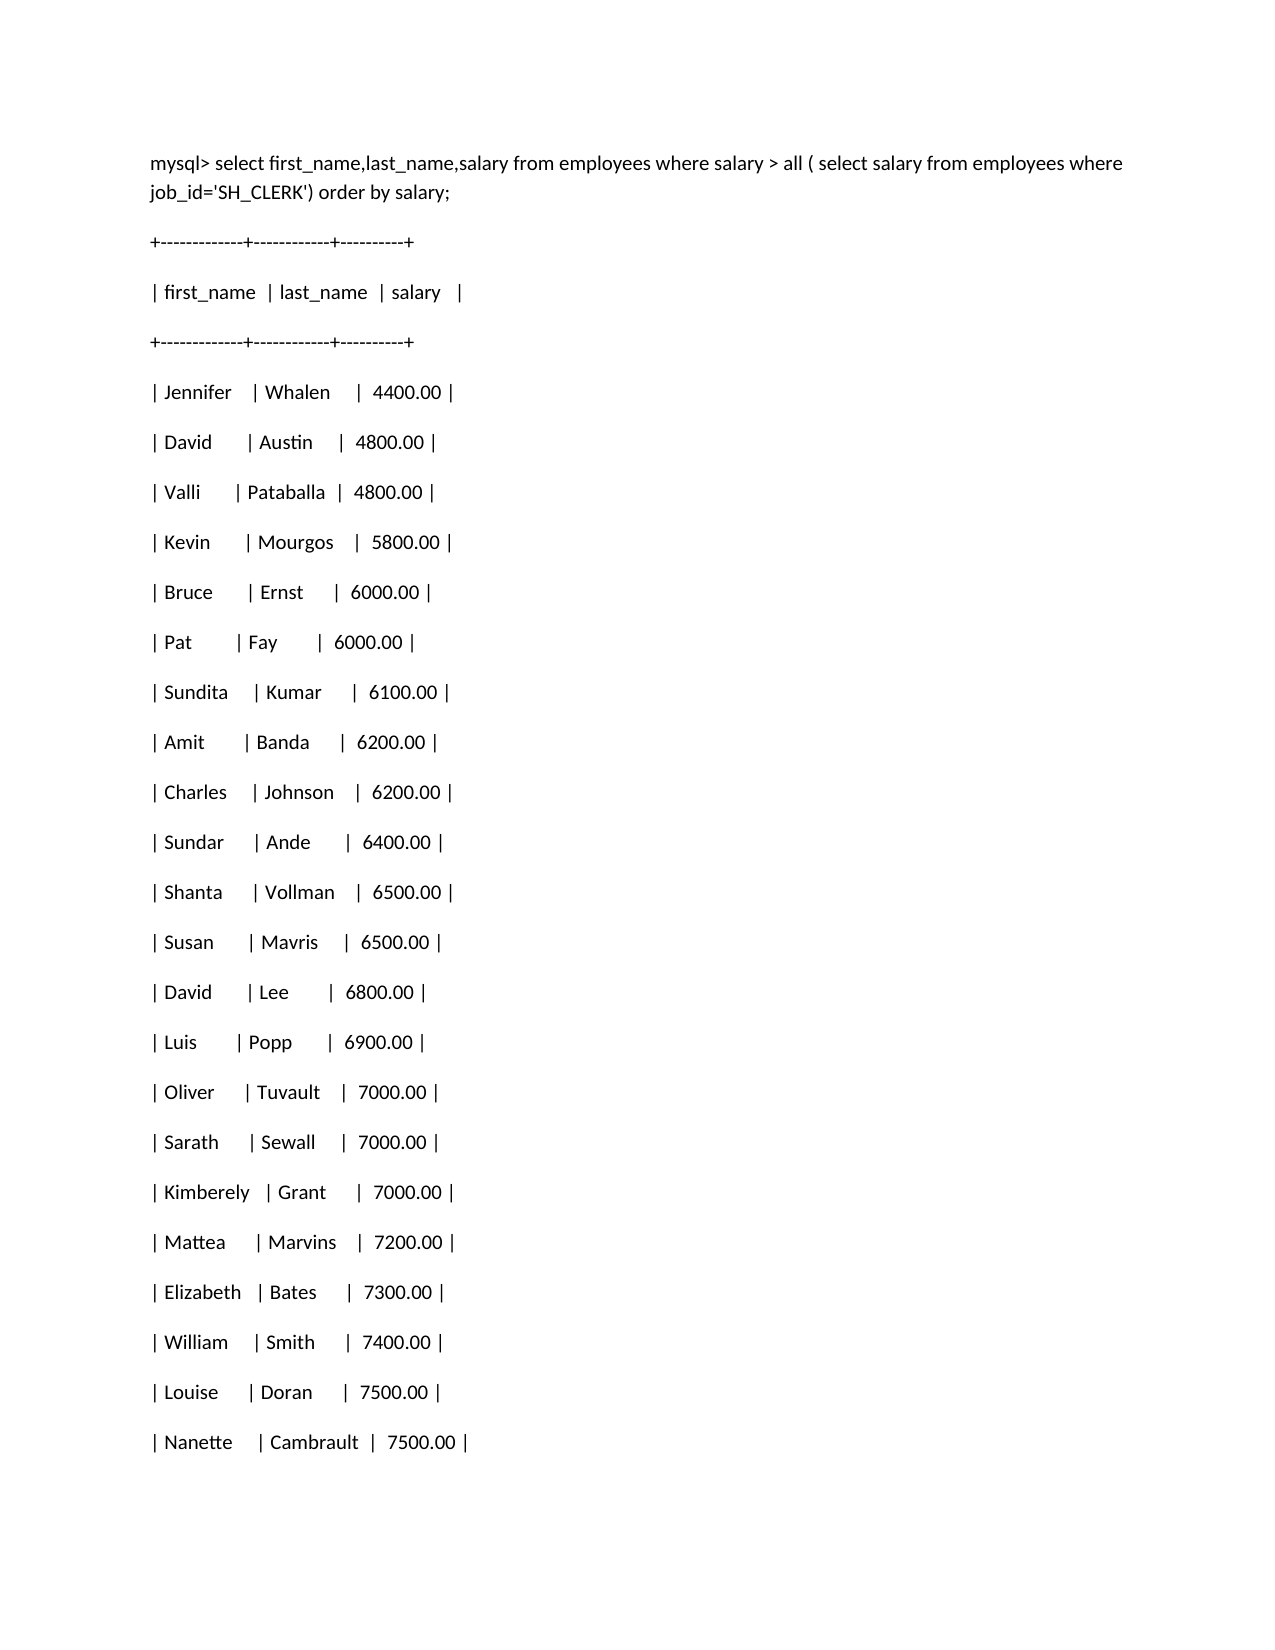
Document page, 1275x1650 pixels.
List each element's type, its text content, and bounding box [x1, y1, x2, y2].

text | William | Smith | 7400.00 | [150, 1329, 1125, 1354]
text | Nanette | Cambrault | 7500.00 | [150, 1429, 1125, 1454]
text | Bruce | Ernst | 6000.00 | [150, 579, 1125, 604]
text +-------------+------------+----------+ [150, 329, 1125, 354]
text | Kevin | Mourgos | 5800.00 | [150, 529, 1125, 554]
text | Jennifer | Whalen | 4400.00 | [150, 379, 1125, 404]
text | Oliver | Tuvault | 7000.00 | [150, 1079, 1125, 1104]
text mysql> select first_name,last_name,salary from employees where salary > all ( select salary from employees where job_id='SH_CLERK') order by salary; [150, 150, 1125, 204]
text | Elizabeth | Bates | 7300.00 | [150, 1279, 1125, 1304]
text +-------------+------------+----------+ [150, 229, 1125, 254]
text | Susan | Mavris | 6500.00 | [150, 929, 1125, 954]
text | Sarath | Sewall | 7000.00 | [150, 1129, 1125, 1154]
text | Amit | Banda | 6200.00 | [150, 729, 1125, 754]
text | Mattea | Marvins | 7200.00 | [150, 1229, 1125, 1254]
text | Charles | Johnson | 6200.00 | [150, 779, 1125, 804]
text | Valli | Pataballa | 4800.00 | [150, 479, 1125, 504]
text | Pat | Fay | 6000.00 | [150, 629, 1125, 654]
text | David | Austin | 4800.00 | [150, 429, 1125, 454]
text | David | Lee | 6800.00 | [150, 979, 1125, 1004]
text | Sundar | Ande | 6400.00 | [150, 829, 1125, 854]
text | Luis | Popp | 6900.00 | [150, 1029, 1125, 1054]
text | Sundita | Kumar | 6100.00 | [150, 679, 1125, 704]
text | Louise | Doran | 7500.00 | [150, 1379, 1125, 1404]
text | Shanta | Vollman | 6500.00 | [150, 879, 1125, 904]
text | Kimberely | Grant | 7000.00 | [150, 1179, 1125, 1204]
text | first_name | last_name | salary | [150, 279, 1125, 304]
